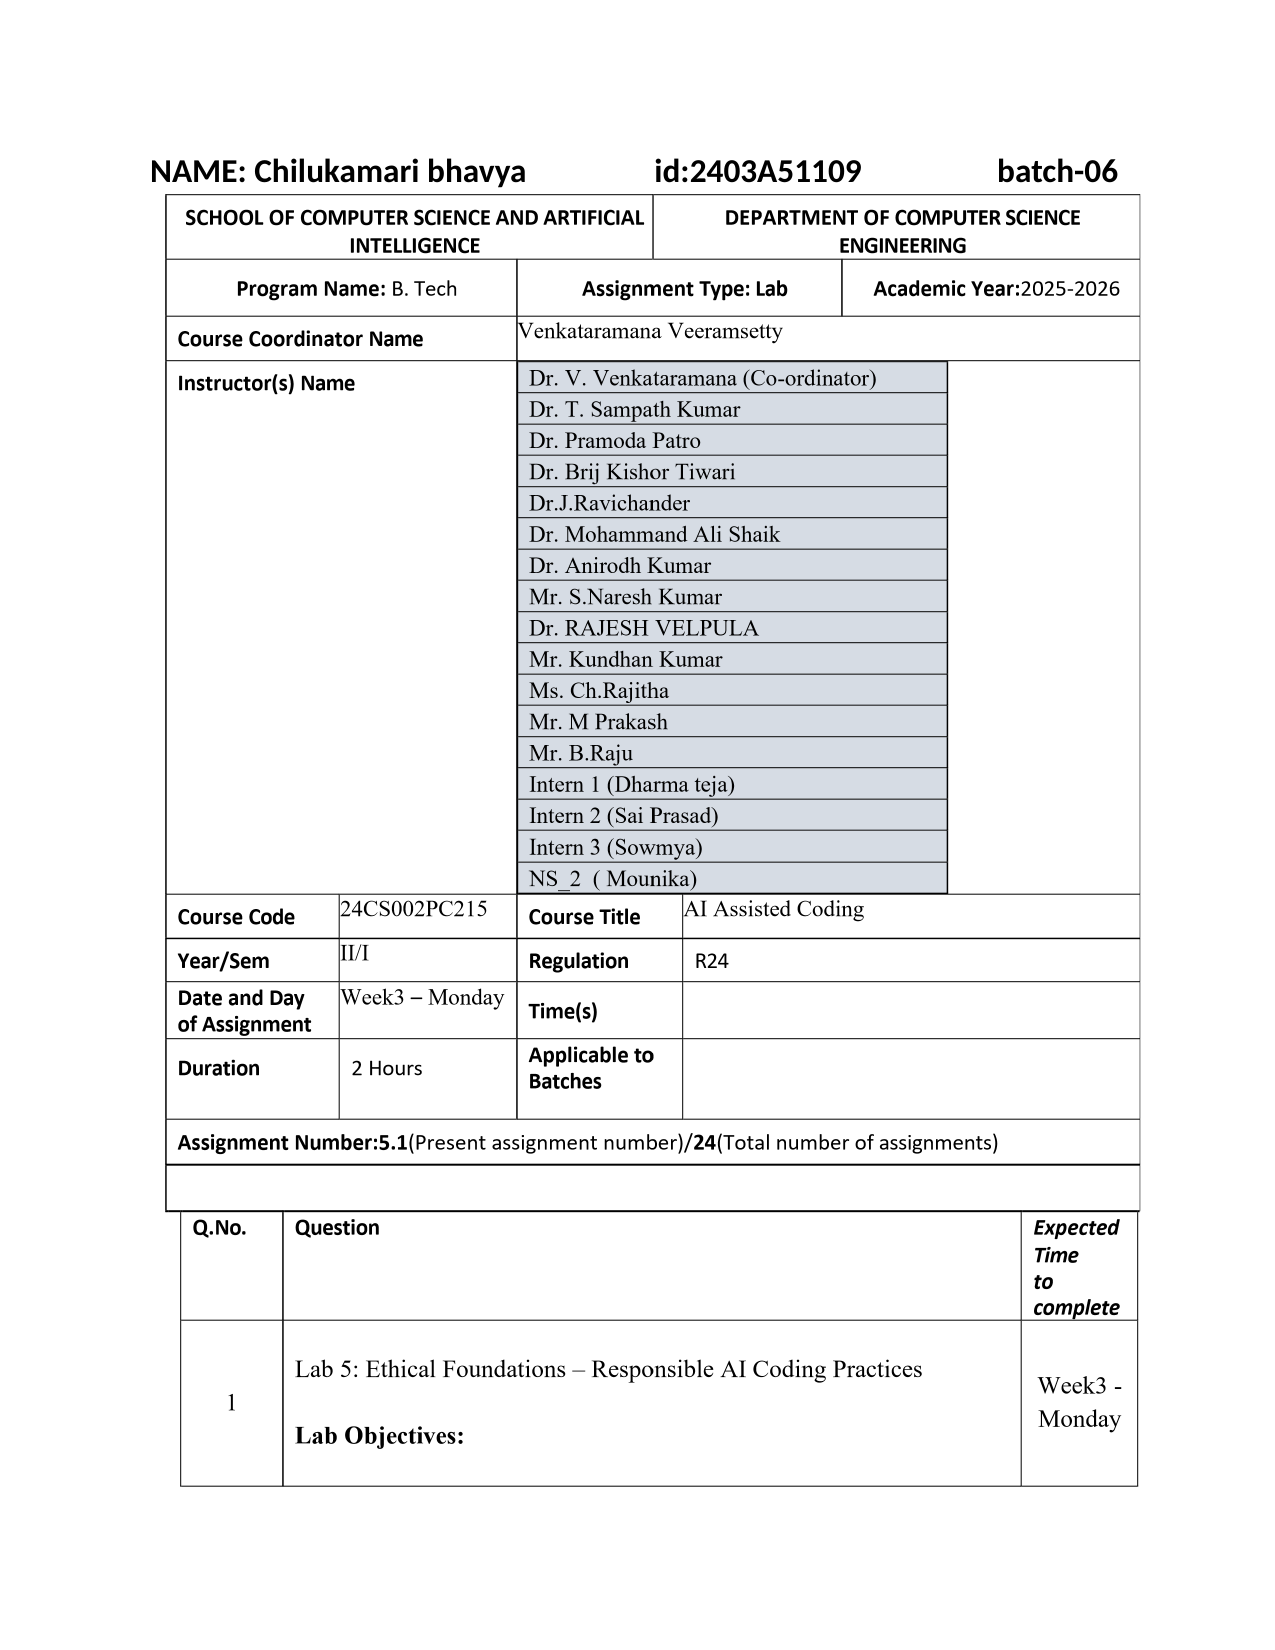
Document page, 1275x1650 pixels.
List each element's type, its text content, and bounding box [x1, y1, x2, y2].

picture [164, 193, 1141, 1487]
text NAME: Chilukamari bhavya id:2403A51109 batch-06 [150, 150, 1125, 191]
